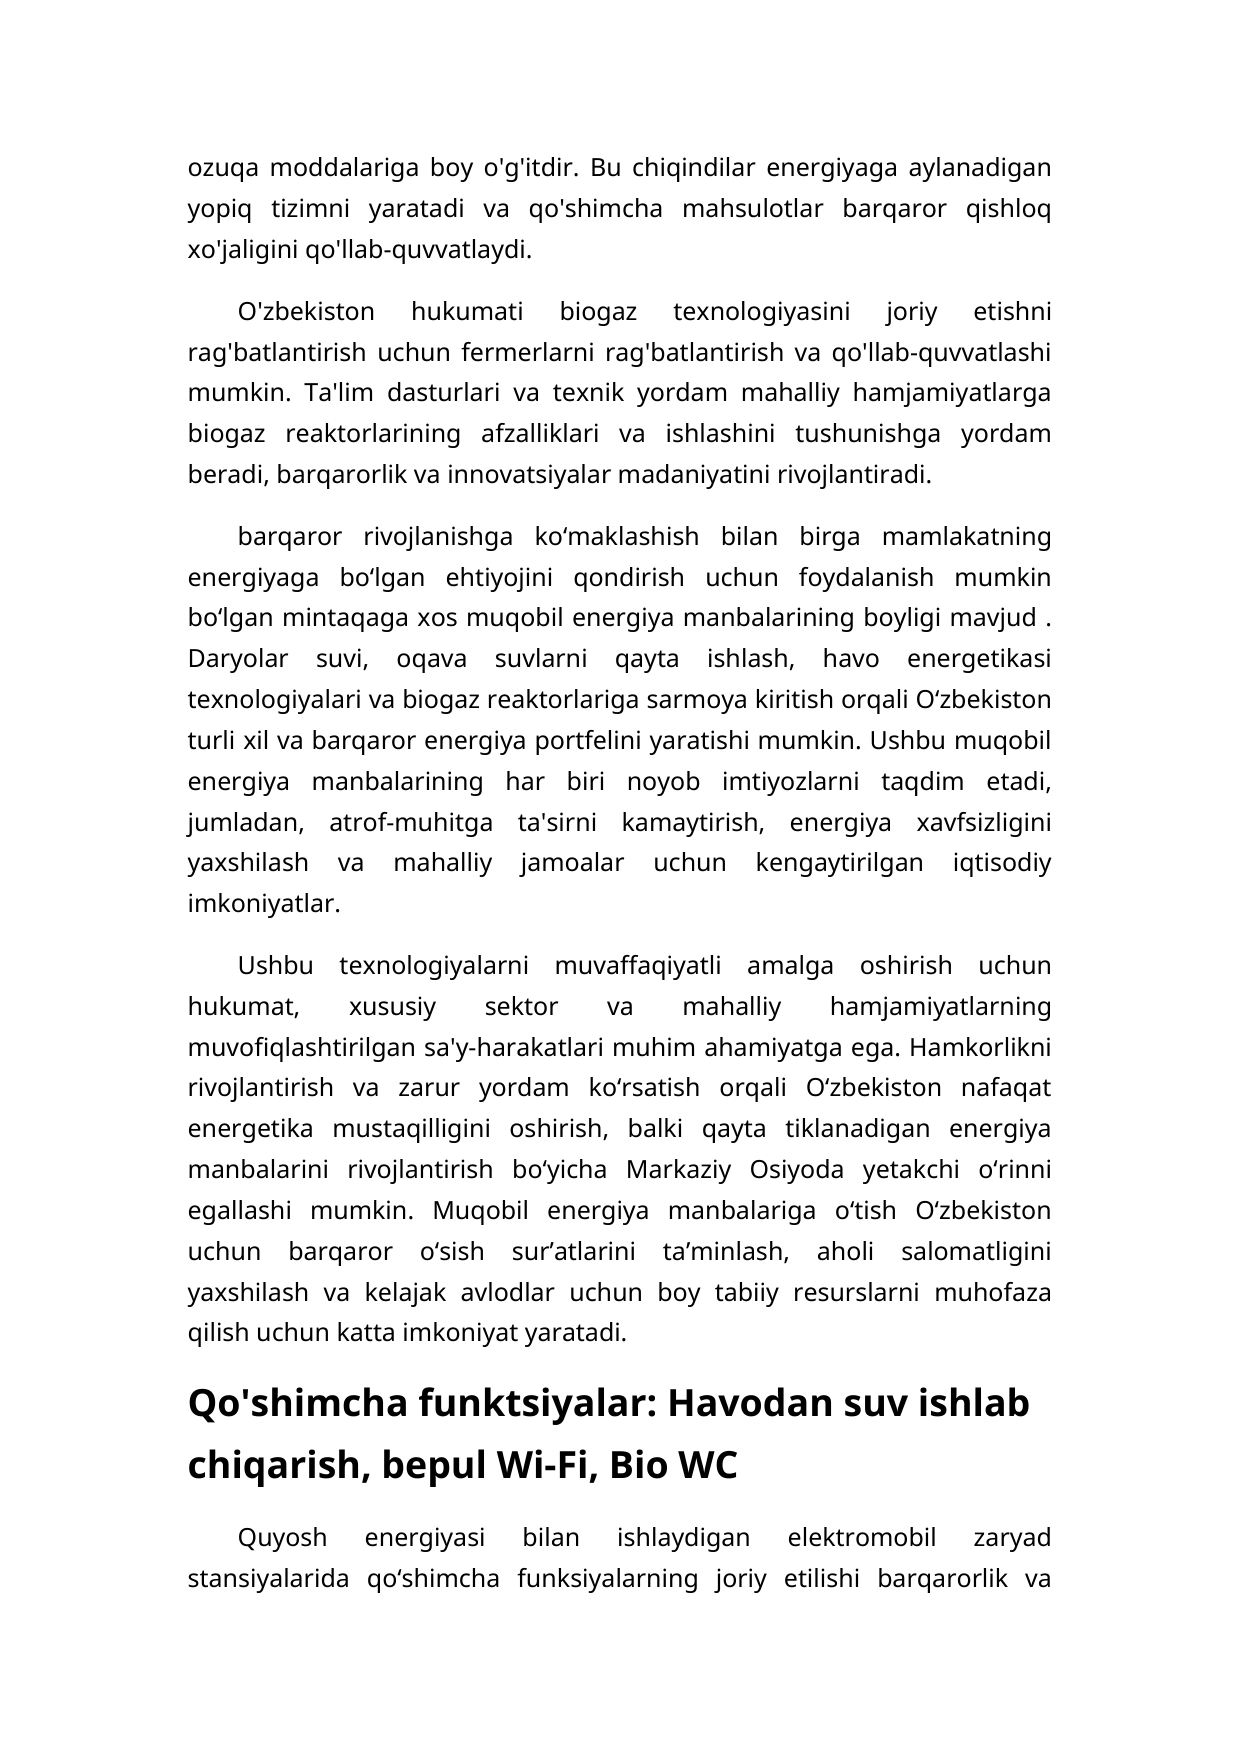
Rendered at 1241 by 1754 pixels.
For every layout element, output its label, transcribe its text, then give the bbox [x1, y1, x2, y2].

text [187, 1520, 1053, 1595]
text barqaror rivojlanishga ko‘maklashish bilan birga mamlakatning energiyaga bo‘lgan ehtiyojini qondirish uchun foydalanish mumkin bo‘lgan mintaqaga xos muqobil energiya manbalarining boyligi mavjud . Daryolar suvi, oqava suvlarni qayta ishlash, havo energetikasi texnologiyalari va biogaz reaktorlariga sarmoya kiritish orqali O‘zbekiston turli xil va barqaror energiya portfelini yaratishi mumkin. Ushbu muqobil energiya manbalarining har biri noyob imtiyozlarni taqdim etadi, jumladan, atrof-muhitga ta'sirni kamaytirish, energiya xavfsizligini yaxshilash va mahalliy jamoalar uchun kengaytirilgan iqtisodiy imkoniyatlar. [187, 518, 1053, 920]
subtitle Qo'shimcha funktsiyalar: Havodan suv ishlab chiqarish, bepul Wi-Fi, Bio WC [187, 1377, 1053, 1489]
text Ushbu texnologiyalarni muvaffaqiyatli amalga oshirish uchun hukumat, xususiy sektor va mahalliy hamjamiyatlarning muvofiqlashtirilgan sa'y-harakatlari muhim ahamiyatga ega. Hamkorlikni rivojlantirish va zarur yordam ko‘rsatish orqali O‘zbekiston nafaqat energetika mustaqilligini oshirish, balki qayta tiklanadigan energiya manbalarini rivojlantirish bo‘yicha Markaziy Osiyoda yetakchi o‘rinni egallashi mumkin. Muqobil energiya manbalariga o‘tish O‘zbekiston uchun barqaror o‘sish sur’atlarini ta’minlash, aholi salomatligini yaxshilash va kelajak avlodlar uchun boy tabiiy resurslarni muhofaza qilish uchun katta imkoniyat yaratadi. [187, 947, 1053, 1349]
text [187, 150, 1053, 266]
text O'zbekiston hukumati biogaz texnologiyasini joriy etishni rag'batlantirish uchun fermerlarni rag'batlantirish va qo'llab-quvvatlashi mumkin. Ta'lim dasturlari va texnik yordam mahalliy hamjamiyatlarga biogaz reaktorlarining afzalliklari va ishlashini tushunishga yordam beradi, barqarorlik va innovatsiyalar madaniyatini rivojlantiradi. [187, 293, 1053, 491]
